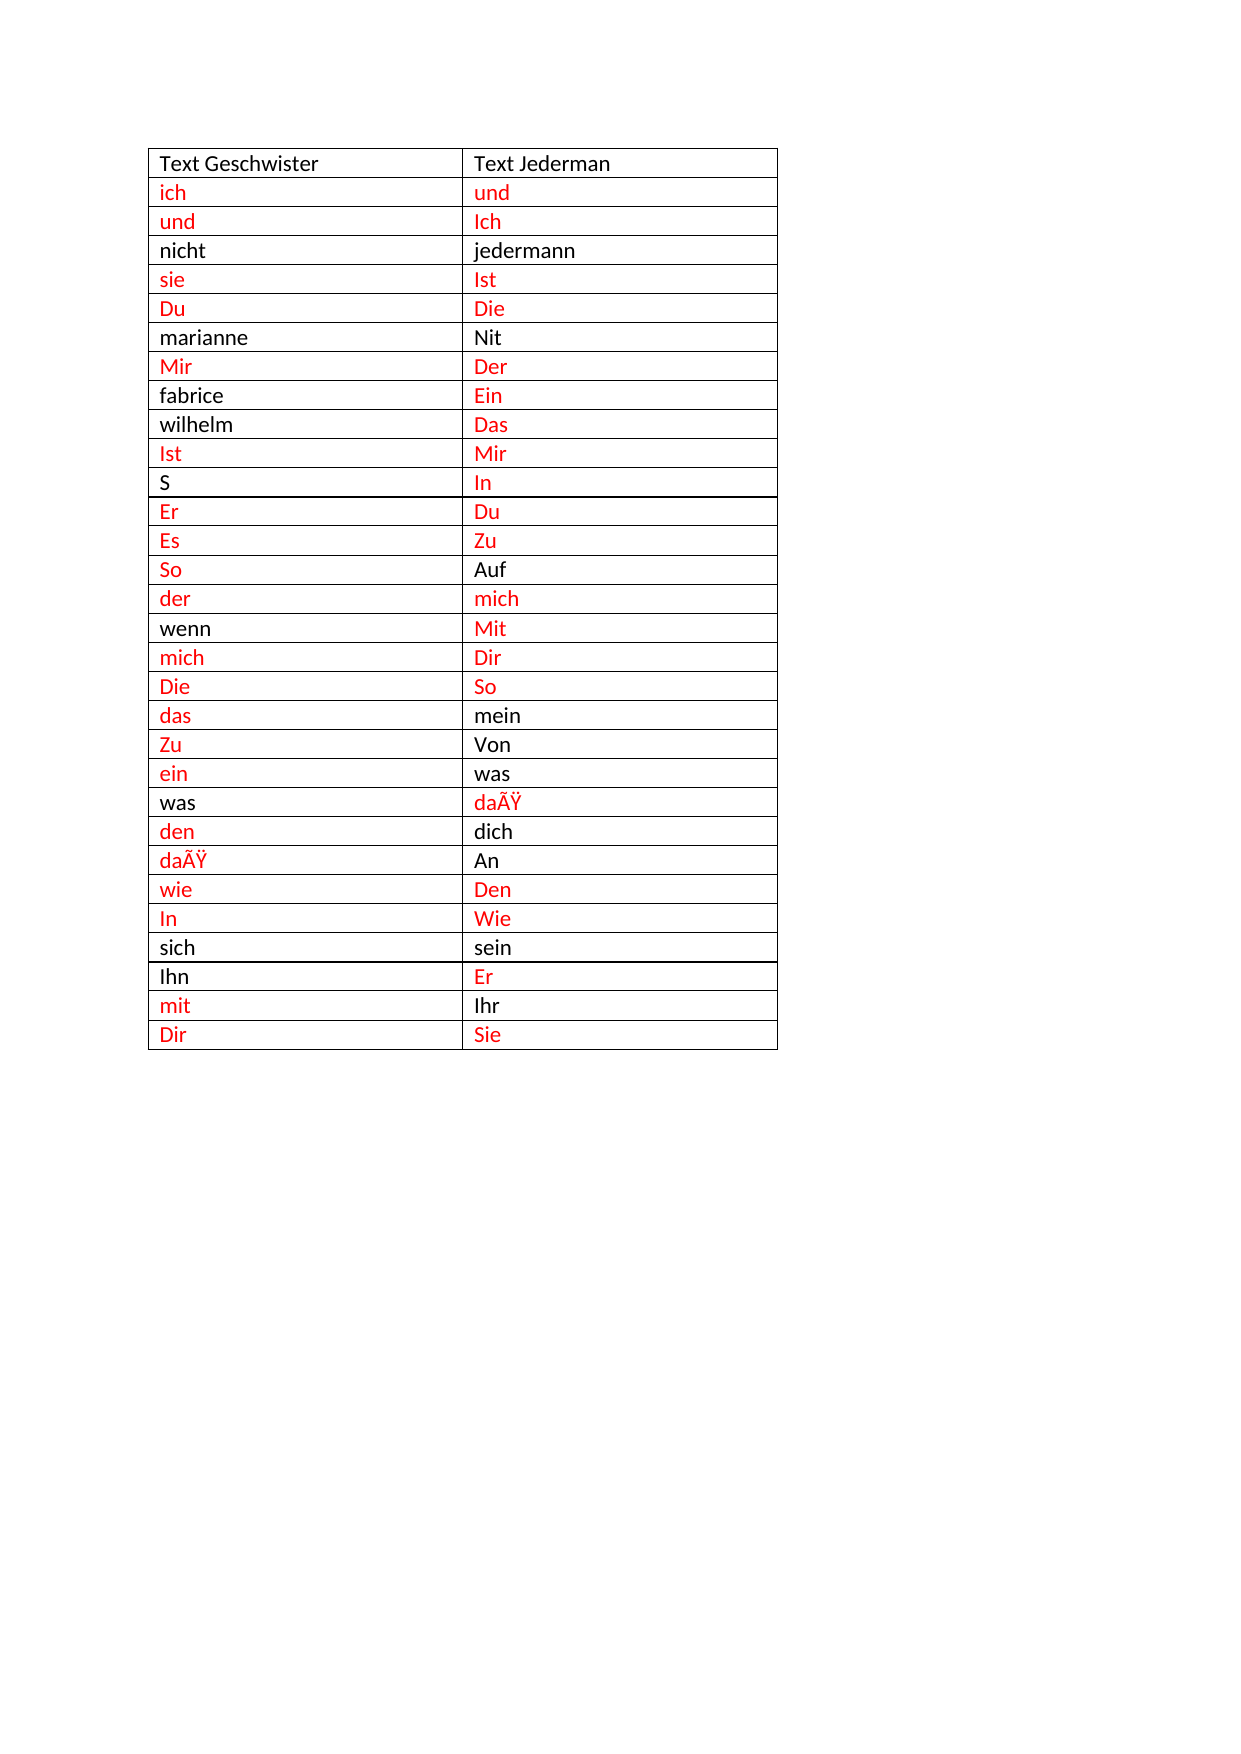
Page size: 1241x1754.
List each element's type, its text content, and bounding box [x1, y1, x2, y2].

table_cell mein [463, 701, 777, 729]
table_cell Ich [463, 207, 777, 235]
table_cell Zu [149, 730, 462, 758]
table_cell der [149, 585, 462, 613]
table_cell daÃŸ [463, 788, 777, 816]
table_cell mit [149, 991, 462, 1019]
table_cell daÃŸ [149, 846, 462, 874]
table_cell sie [149, 265, 462, 293]
table_cell Ihn [149, 963, 462, 990]
table_cell wilhelm [149, 410, 462, 438]
table_cell wie [149, 875, 462, 903]
table_cell ein [149, 759, 462, 787]
table_cell Du [463, 498, 777, 525]
table_cell Von [463, 730, 777, 758]
table_header Text Jederman [463, 149, 777, 177]
table_cell den [149, 817, 462, 845]
table_cell Die [463, 294, 777, 322]
table_cell Nit [463, 323, 777, 351]
table_cell In [463, 468, 777, 496]
table_header Text Geschwister [149, 149, 462, 177]
table_cell Der [463, 352, 777, 380]
table_cell mich [463, 585, 777, 613]
table_cell was [463, 759, 777, 787]
table_cell S [149, 468, 462, 496]
table_cell sein [463, 933, 777, 961]
table_cell ich [149, 178, 462, 206]
table_cell Den [463, 875, 777, 903]
table_cell Ist [463, 265, 777, 293]
table_cell Er [463, 963, 777, 990]
table_cell Dir [463, 643, 777, 671]
table_cell marianne [149, 323, 462, 351]
table_cell Ist [149, 439, 462, 467]
table_cell Ihr [463, 991, 777, 1019]
table_cell Dir [149, 1021, 462, 1048]
table_cell und [149, 207, 462, 235]
table_cell Zu [463, 526, 777, 554]
table_cell In [149, 904, 462, 932]
table_cell dich [463, 817, 777, 845]
table_cell Er [149, 498, 462, 525]
table_cell Wie [463, 904, 777, 932]
table_cell jedermann [463, 236, 777, 264]
table_cell sich [149, 933, 462, 961]
table_cell Mir [463, 439, 777, 467]
table_cell Auf [463, 556, 777, 583]
table_cell Mit [463, 614, 777, 642]
table_cell An [463, 846, 777, 874]
table_cell Mir [149, 352, 462, 380]
table_cell So [149, 556, 462, 583]
table_cell Die [149, 672, 462, 700]
table_cell Das [463, 410, 777, 438]
table_cell Du [149, 294, 462, 322]
table_cell Ein [463, 381, 777, 409]
table_cell fabrice [149, 381, 462, 409]
table_cell und [463, 178, 777, 206]
table_cell nicht [149, 236, 462, 264]
table_cell Es [149, 526, 462, 554]
table_cell mich [149, 643, 462, 671]
table_cell So [463, 672, 777, 700]
table_cell wenn [149, 614, 462, 642]
table_cell Sie [463, 1021, 777, 1048]
table_cell was [149, 788, 462, 816]
table_cell das [149, 701, 462, 729]
